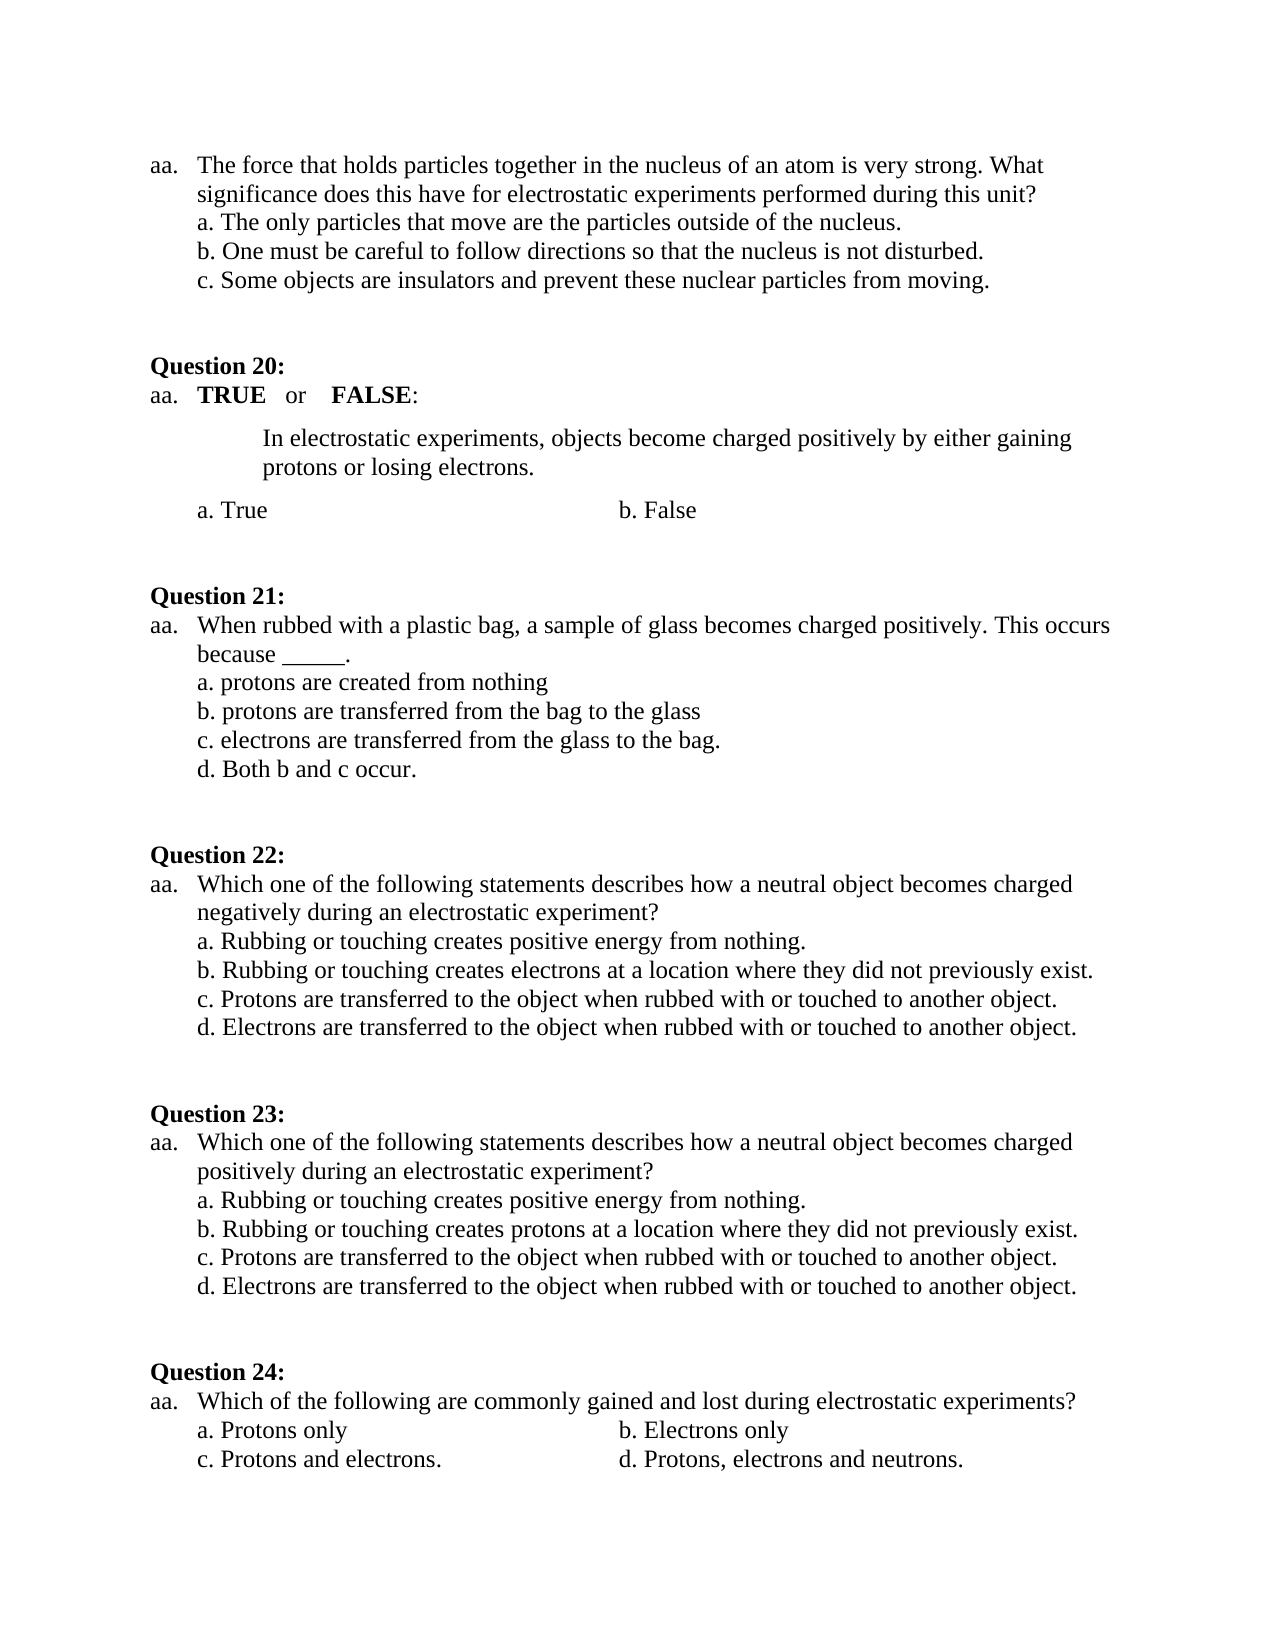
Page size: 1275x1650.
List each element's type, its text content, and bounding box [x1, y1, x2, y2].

text aa. Which one of the following statements describes how a neutral object becomes charged negatively during an electrostatic experiment? [150, 869, 1125, 926]
text d. Electrons are transferred to the object when rubbed with or touched to another object. [150, 1012, 1125, 1041]
text c. Protons are transferred to the object when rubbed with or touched to another object. [150, 1242, 1125, 1271]
text aa. Which one of the following statements describes how a neutral object becomes charged positively during an electrostatic experiment? [150, 1127, 1125, 1185]
text aa. Which of the following are commonly gained and lost during electrostatic experiments? [150, 1386, 1125, 1415]
text b. Rubbing or touching creates electrons at a location where they did not previously exist. [150, 955, 1125, 984]
text aa. When rubbed with a plastic bag, a sample of glass becomes charged positively. This occurs because _____. [150, 610, 1125, 667]
text c. Some objects are insulators and prevent these nuclear particles from moving. [150, 265, 1125, 294]
text a. Rubbing or touching creates positive energy from nothing. [150, 1185, 1125, 1214]
text c. Protons and electrons. d. Protons, electrons and neutrons. [150, 1444, 1125, 1472]
text Question 20: [150, 351, 1125, 380]
text b. Rubbing or touching creates protons at a location where they did not previously exist. [150, 1214, 1125, 1242]
text a. True b. False [150, 495, 1125, 524]
text Question 21: [150, 581, 1125, 610]
text a. Protons only b. Electrons only [150, 1415, 1125, 1444]
text c. Protons are transferred to the object when rubbed with or touched to another object. [150, 984, 1125, 1012]
text In electrostatic experiments, objects become charged positively by either gaining protons or losing electrons. [262, 423, 1125, 481]
text Question 24: [150, 1357, 1125, 1386]
text aa. The force that holds particles together in the nucleus of an atom is very strong. What significance does this have for electrostatic experiments performed during this unit? [150, 150, 1125, 207]
text a. protons are created from nothing [150, 667, 1125, 696]
text aa. TRUE or FALSE: [150, 380, 1125, 409]
text Question 23: [150, 1099, 1125, 1127]
text b. protons are transferred from the bag to the glass [150, 696, 1125, 725]
text d. Both b and c occur. [150, 754, 1125, 782]
text c. electrons are transferred from the glass to the bag. [150, 725, 1125, 754]
text Question 22: [150, 840, 1125, 869]
text d. Electrons are transferred to the object when rubbed with or touched to another object. [150, 1271, 1125, 1300]
text a. Rubbing or touching creates positive energy from nothing. [150, 926, 1125, 955]
text a. The only particles that move are the particles outside of the nucleus. [150, 207, 1125, 236]
text b. One must be careful to follow directions so that the nucleus is not disturbed. [150, 236, 1125, 265]
